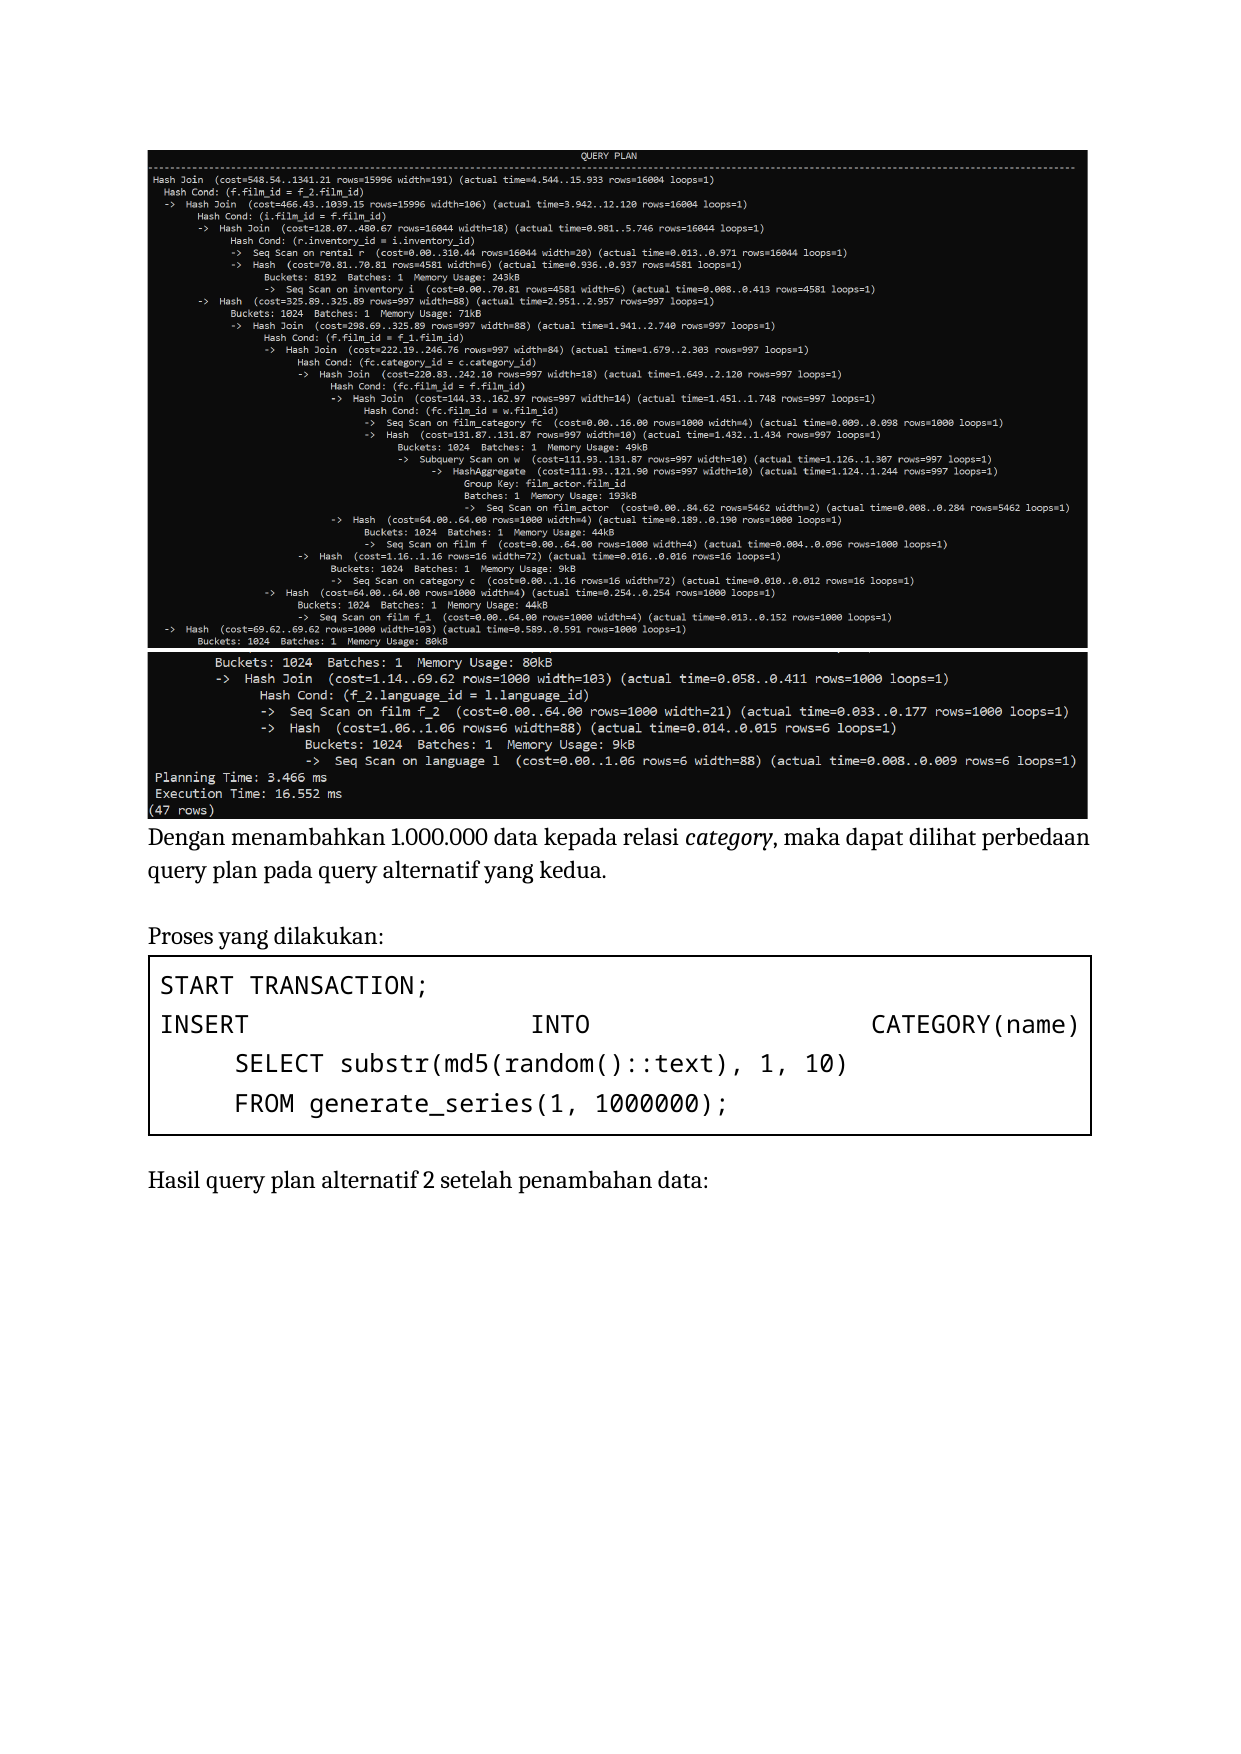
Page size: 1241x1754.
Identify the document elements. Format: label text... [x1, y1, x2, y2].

text Proses yang dilakukan: [148, 922, 1090, 951]
picture [147, 652, 1088, 819]
text Hasil query plan alternatif 2 setelah penambahan data: [148, 1166, 1090, 1195]
picture [147, 150, 1088, 648]
text Dengan menambahkan 1.000.000 data kepada relasi category, maka dapat dilihat perbedaan query plan pada query alternatif yang kedua. [148, 823, 1090, 885]
table_header START TRANSACTION; INSERT INTO CATEGORY(name) SELECT substr(md5(random()::text), 1, 10) FROM generate_series(1, 1000000); [150, 957, 1090, 1134]
